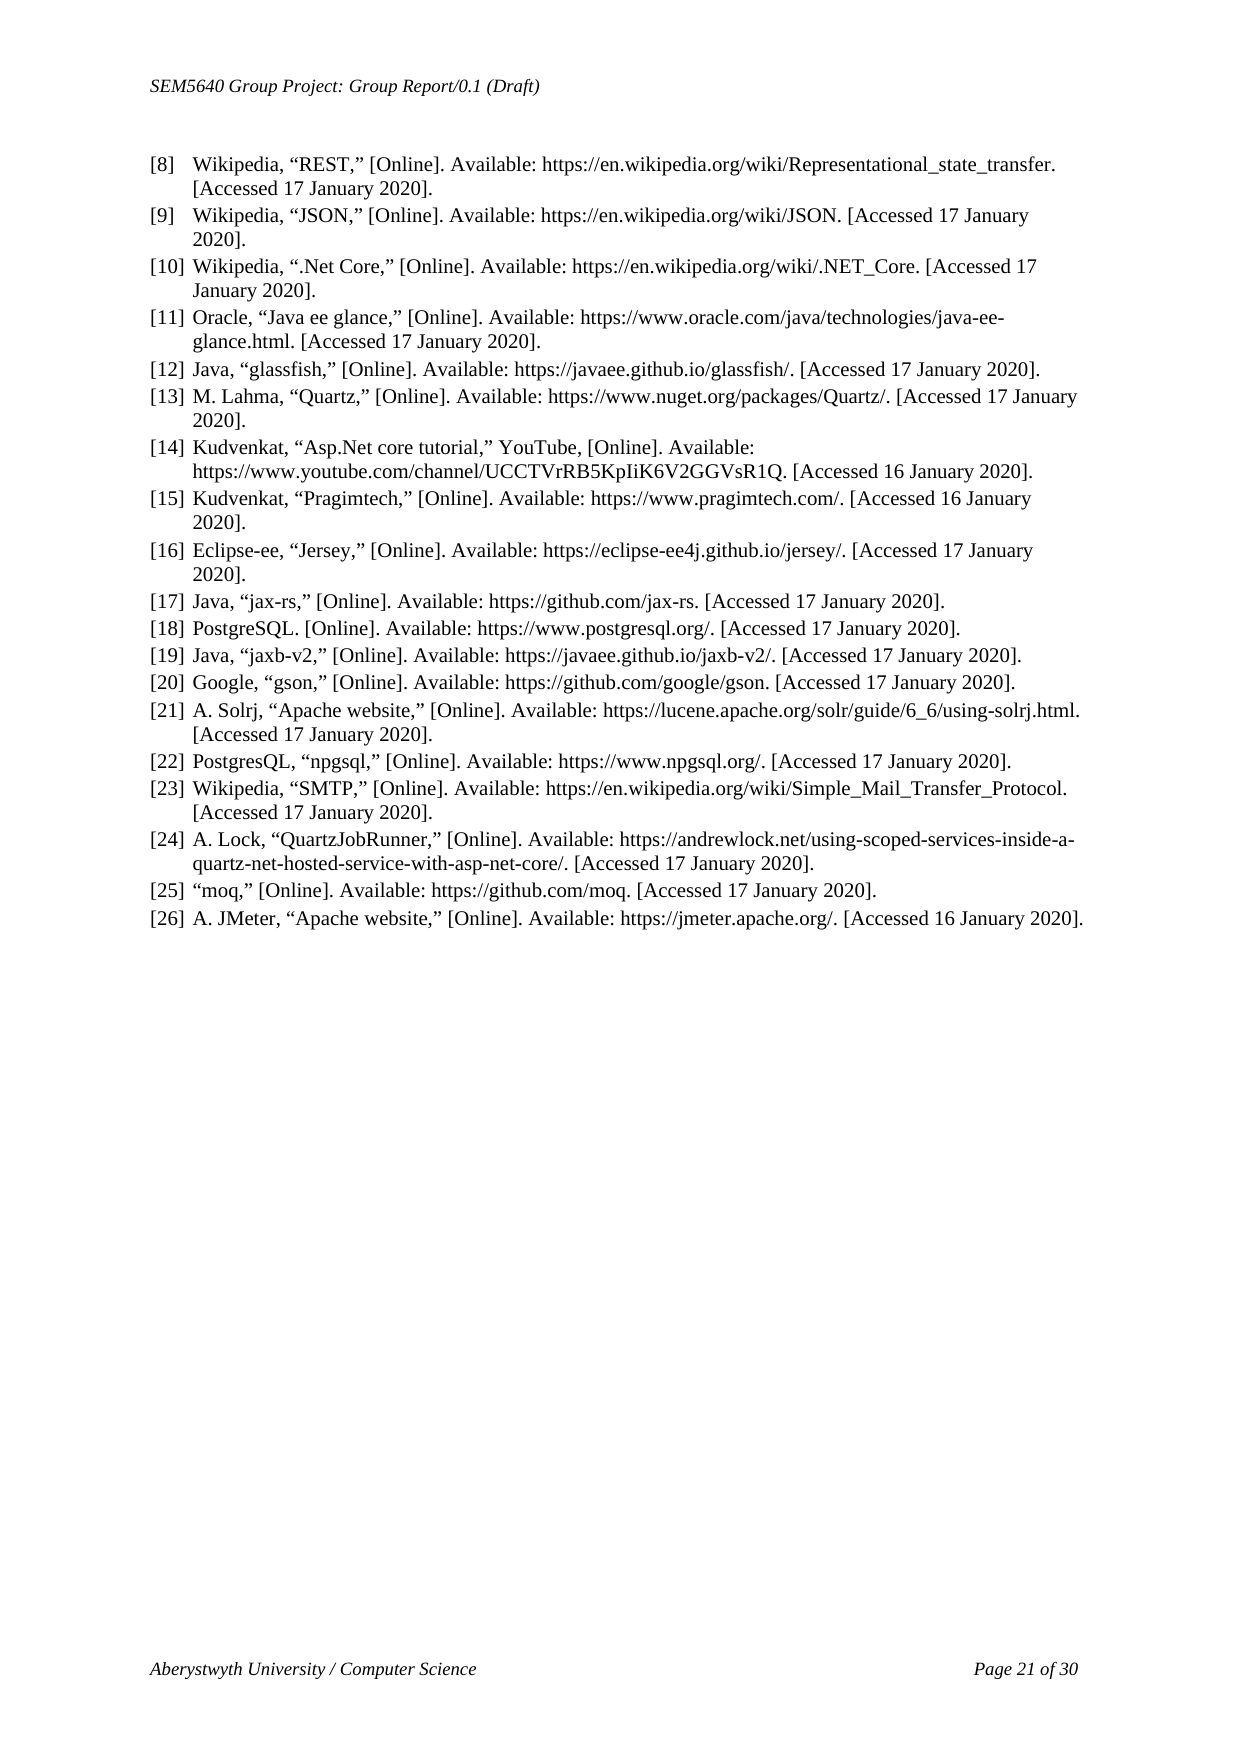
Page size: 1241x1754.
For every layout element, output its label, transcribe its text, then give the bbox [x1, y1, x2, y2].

table_cell Wikipedia, “.Net Core,” [Online]. Available: https://en.wikipedia.org/wiki/.NET_Core. [Accessed 17 January 2020]. [191, 253, 1089, 304]
table_cell PostgreSQL. [Online]. Available: https://www.postgresql.org/. [Accessed 17 January 2020]. [191, 614, 1089, 642]
table_cell M. Lahma, “Quartz,” [Online]. Available: https://www.nuget.org/packages/Quartz/. [Accessed 17 January 2020]. [191, 382, 1089, 433]
table_cell [15] [149, 485, 191, 536]
table_cell [24] [149, 826, 191, 877]
table_cell [22] [149, 747, 191, 774]
table_cell PostgresQL, “npgsql,” [Online]. Available: https://www.npgsql.org/. [Accessed 17 January 2020]. [191, 747, 1089, 774]
table_cell Java, “jax-rs,” [Online]. Available: https://github.com/jax-rs. [Accessed 17 January 2020]. [191, 587, 1089, 614]
table_cell Wikipedia, “SMTP,” [Online]. Available: https://en.wikipedia.org/wiki/Simple_Mail_Transfer_Protocol. [Accessed 17 January 2020]. [191, 774, 1089, 826]
table_cell A. Solrj, “Apache website,” [Online]. Available: https://lucene.apache.org/solr/guide/6_6/using-solrj.html. [Accessed 17 January 2020]. [191, 696, 1089, 747]
table_cell [17] [149, 587, 191, 614]
table_cell [14] [149, 434, 191, 485]
table_cell [16] [149, 536, 191, 587]
table_cell [26] [149, 904, 191, 931]
table_cell [9] [149, 201, 191, 252]
table_cell [10] [149, 253, 191, 304]
table_cell Kudvenkat, “Pragimtech,” [Online]. Available: https://www.pragimtech.com/. [Accessed 16 January 2020]. [191, 485, 1089, 536]
table_cell [19] [149, 642, 191, 669]
table_cell Kudvenkat, “Asp.Net core tutorial,” YouTube, [Online]. Available: https://www.youtube.com/channel/UCCTVrRB5KpIiK6V2GGVsR1Q. [Accessed 16 January 2020]. [191, 434, 1089, 485]
table_cell [25] [149, 877, 191, 904]
table_cell A. JMeter, “Apache website,” [Online]. Available: https://jmeter.apache.org/. [Accessed 16 January 2020]. [191, 904, 1089, 931]
table_cell Java, “glassfish,” [Online]. Available: https://javaee.github.io/glassfish/. [Accessed 17 January 2020]. [191, 355, 1089, 382]
table_cell [23] [149, 774, 191, 826]
table_cell [18] [149, 614, 191, 642]
table_cell Oracle, “Java ee glance,” [Online]. Available: https://www.oracle.com/java/technologies/java-ee-glance.html. [Accessed 17 January 2020]. [191, 304, 1089, 355]
table_cell “moq,” [Online]. Available: https://github.com/moq. [Accessed 17 January 2020]. [191, 877, 1089, 904]
table_cell Wikipedia, “REST,” [Online]. Available: https://en.wikipedia.org/wiki/Representational_state_transfer. [Accessed 17 January 2020]. [191, 150, 1089, 201]
table_cell [12] [149, 355, 191, 382]
table_cell [11] [149, 304, 191, 355]
table_cell Wikipedia, “JSON,” [Online]. Available: https://en.wikipedia.org/wiki/JSON. [Accessed 17 January 2020]. [191, 201, 1089, 252]
table_cell Eclipse-ee, “Jersey,” [Online]. Available: https://eclipse-ee4j.github.io/jersey/. [Accessed 17 January 2020]. [191, 536, 1089, 587]
table_cell Google, “gson,” [Online]. Available: https://github.com/google/gson. [Accessed 17 January 2020]. [191, 669, 1089, 696]
table_cell [13] [149, 382, 191, 433]
table_cell [8] [149, 150, 191, 201]
table_cell A. Lock, “QuartzJobRunner,” [Online]. Available: https://andrewlock.net/using-scoped-services-inside-a-quartz-net-hosted-service-with-asp-net-core/. [Accessed 17 January 2020]. [191, 826, 1089, 877]
table_cell [21] [149, 696, 191, 747]
table_cell Java, “jaxb-v2,” [Online]. Available: https://javaee.github.io/jaxb-v2/. [Accessed 17 January 2020]. [191, 642, 1089, 669]
table_cell [20] [149, 669, 191, 696]
